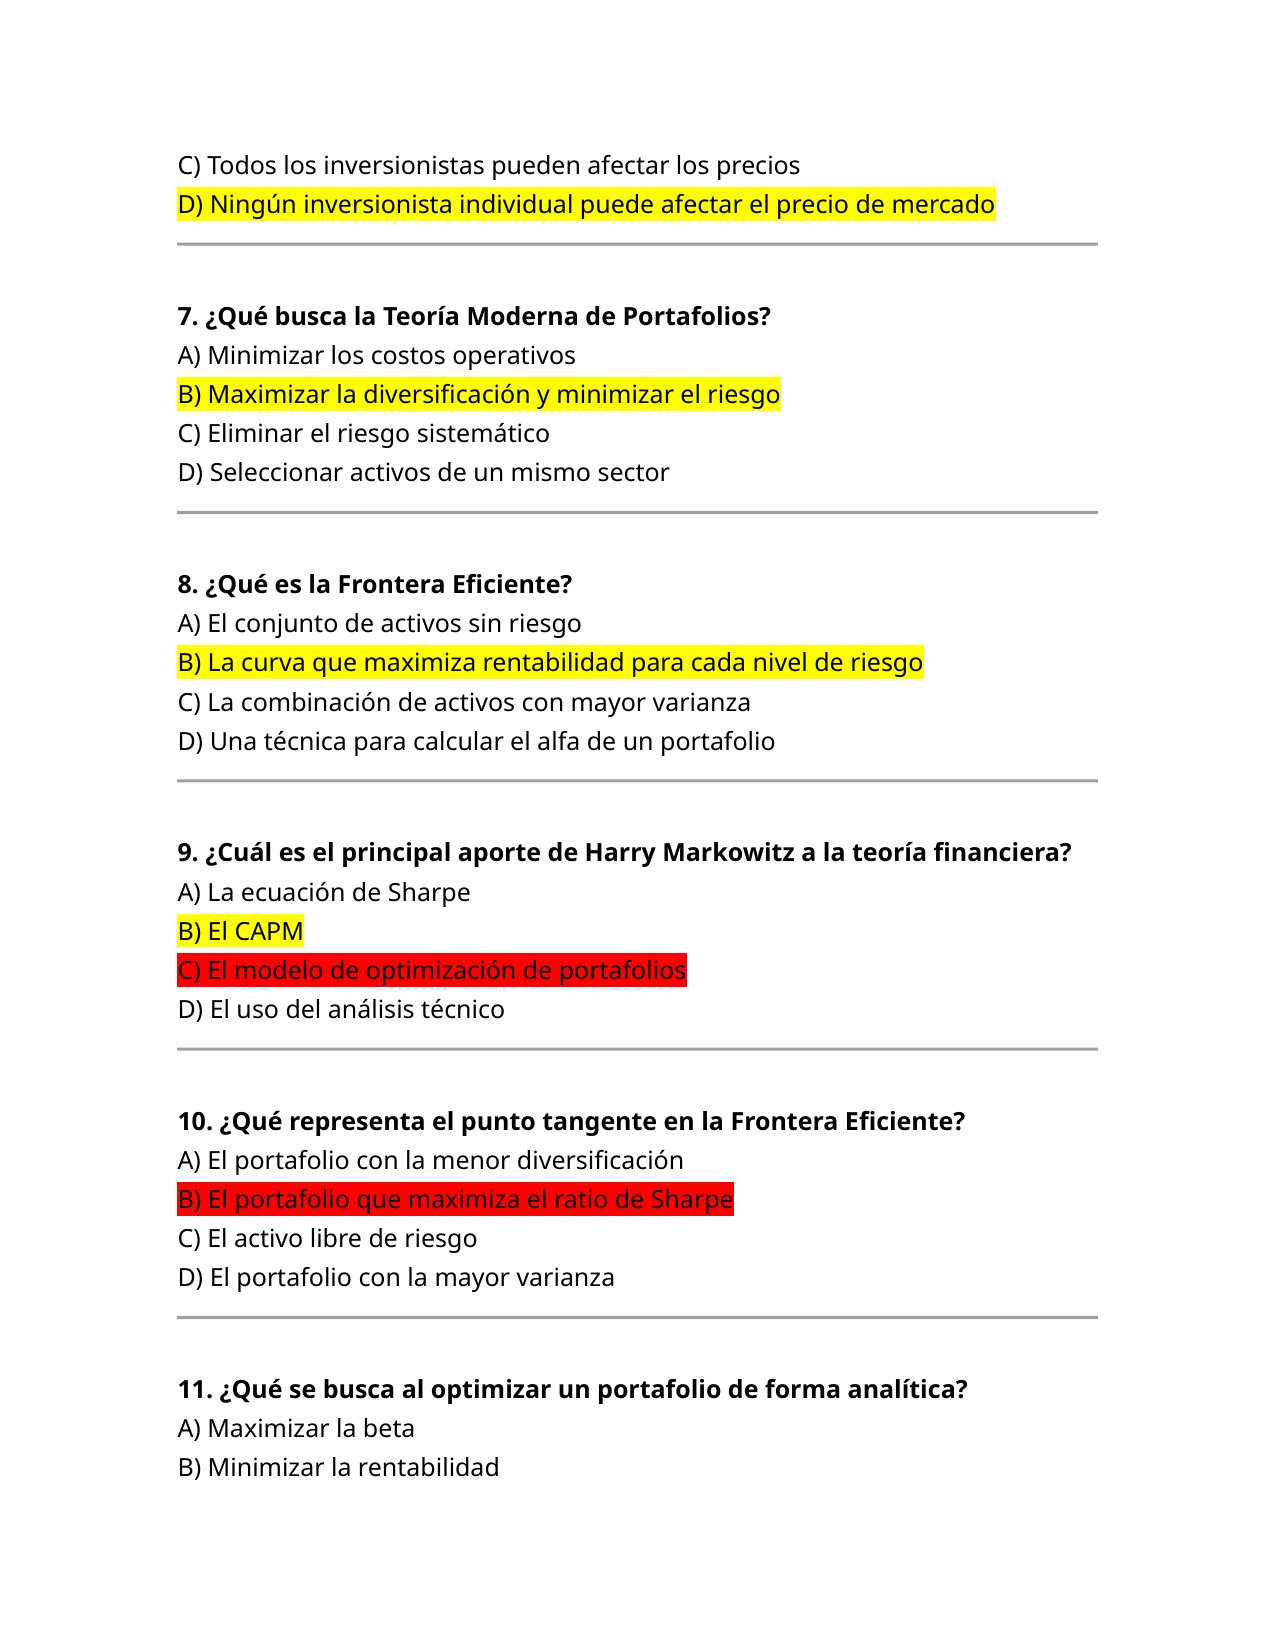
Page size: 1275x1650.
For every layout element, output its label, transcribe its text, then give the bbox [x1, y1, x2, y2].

text 8. ¿Qué es la Frontera Eficiente? A) El conjunto de activos sin riesgo B) La curva que maximiza rentabilidad para cada nivel de riesgo C) La combinación de activos con mayor varianza D) Una técnica para calcular el alfa de un portafolio [177, 567, 1098, 757]
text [177, 148, 1098, 221]
text 9. ¿Cuál es el principal aporte de Harry Markowitz a la teoría financiera? A) La ecuación de Sharpe B) El CAPM C) El modelo de optimización de portafolios D) El uso del análisis técnico [177, 835, 1098, 1026]
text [177, 1372, 1098, 1484]
text 10. ¿Qué representa el punto tangente en la Frontera Eficiente? A) El portafolio con la menor diversificación B) El portafolio que maximiza el ratio de Sharpe C) El activo libre de riesgo D) El portafolio con la mayor varianza [177, 1103, 1098, 1294]
text 7. ¿Qué busca la Teoría Moderna de Portafolios? A) Minimizar los costos operativos B) Maximizar la diversificación y minimizar el riesgo C) Eliminar el riesgo sistemático D) Seleccionar activos de un mismo sector [177, 298, 1098, 489]
